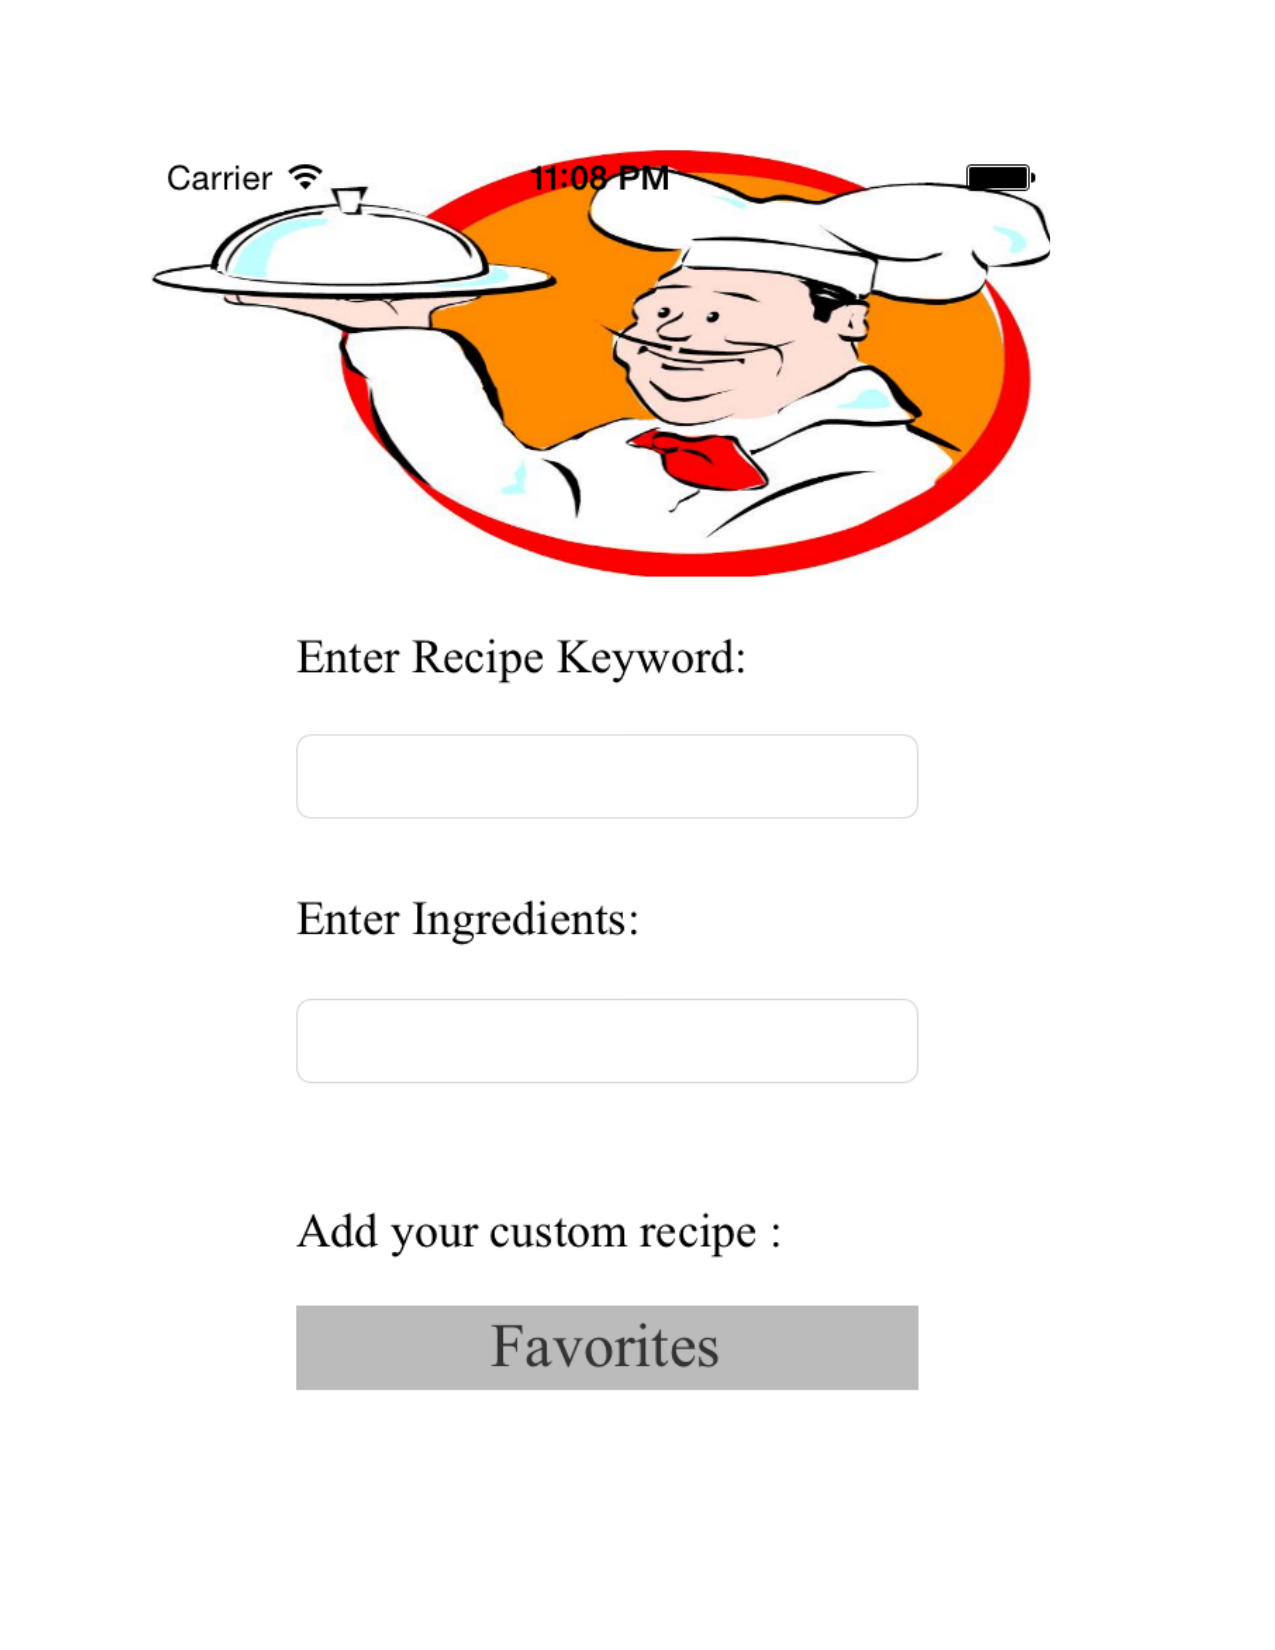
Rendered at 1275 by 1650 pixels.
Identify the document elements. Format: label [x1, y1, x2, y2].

picture [150, 150, 1050, 1500]
